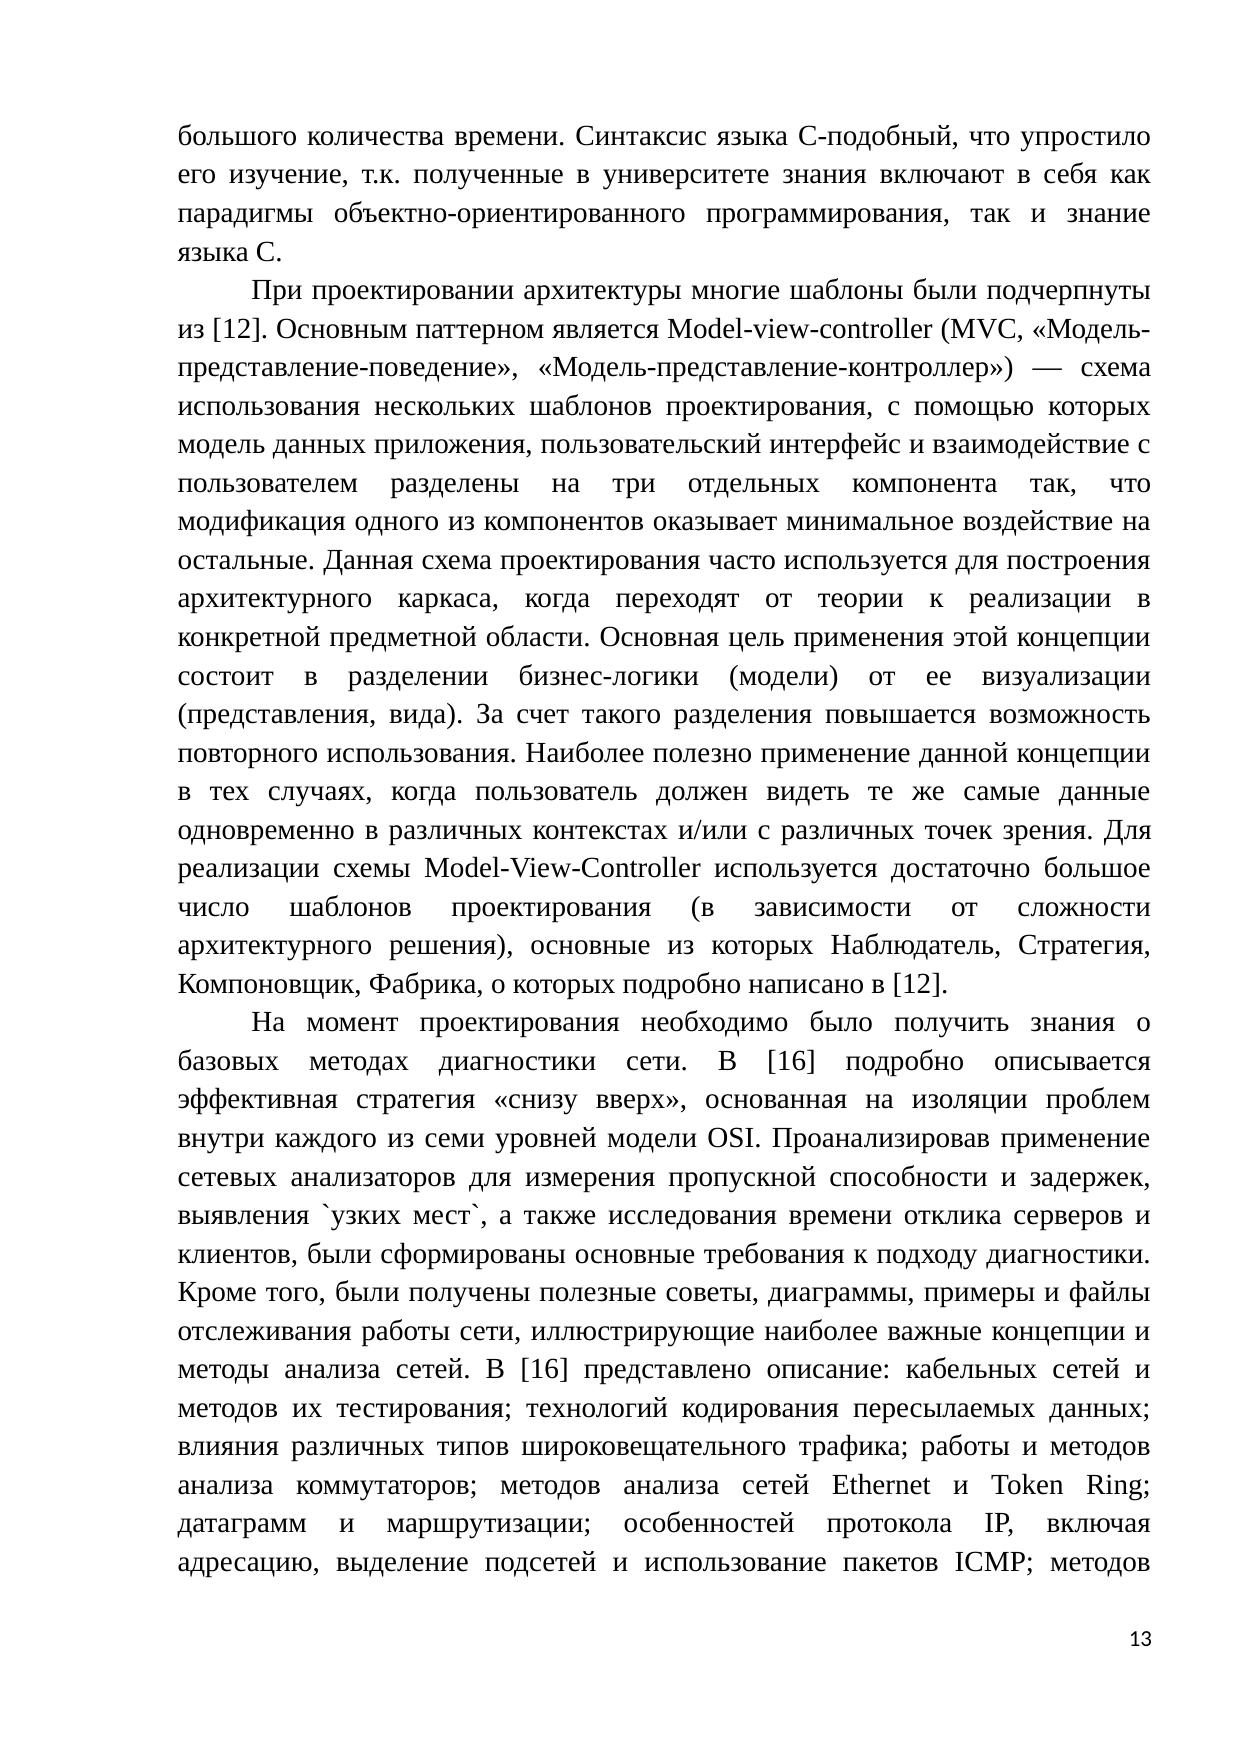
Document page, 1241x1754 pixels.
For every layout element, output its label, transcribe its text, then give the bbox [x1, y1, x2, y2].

text При проектировании архитектуры многие шаблоны были подчерпнуты из [12]. Основным паттерном является Model-view-controller (MVC, «Модель-представление-поведение», «Модель-представление-контроллер») — схема использования нескольких шаблонов проектирования, с помощью которых модель данных приложения, пользовательский интерфейс и взаимодействие с пользователем разделены на три отдельных компонента так, что модификация одного из компонентов оказывает минимальное воздействие на остальные. Данная схема проектирования часто используется для построения архитектурного каркаса, когда переходят от теории к реализации в конкретной предметной области. Основная цель применения этой концепции состоит в разделении бизнес-логики (модели) от ее визуализации (представления, вида). За счет такого разделения повышается возможность повторного использования. Наиболее полезно применение данной концепции в тех случаях, когда пользователь должен видеть те же самые данные одновременно в различных контекстах и/или с различных точек зрения. Для реализации схемы Model-View-Controller используется достаточно большое число шаблонов проектирования (в зависимости от сложности архитектурного решения), основные из которых Наблюдатель, Стратегия, Компоновщик, Фабрика, о которых подробно написано в [12]. [177, 272, 1152, 999]
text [177, 118, 1152, 267]
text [177, 1004, 1152, 1578]
